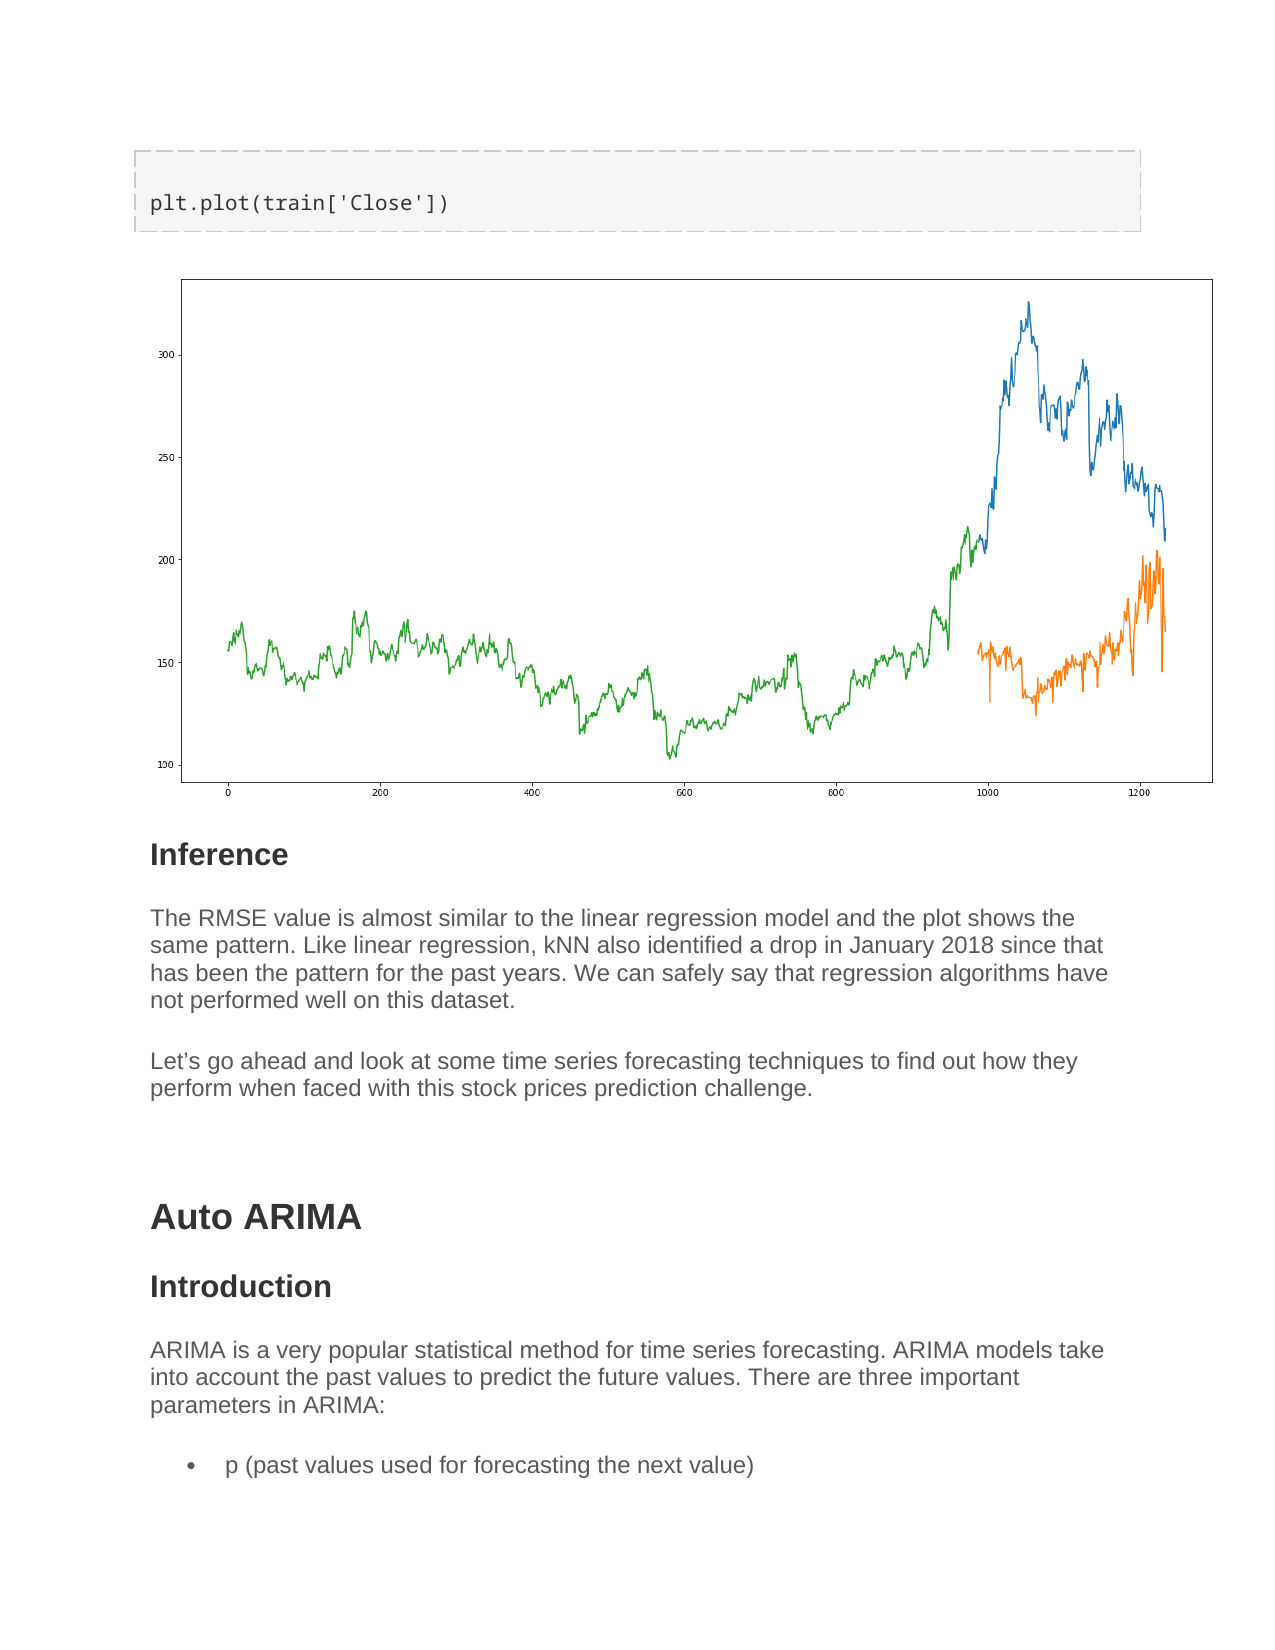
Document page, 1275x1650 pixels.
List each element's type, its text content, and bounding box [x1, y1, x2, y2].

text Auto ARIMA [150, 1195, 1125, 1237]
text Let’s go ahead and look at some time series forecasting techniques to find out how they perform when faced with this stock prices prediction challenge. [150, 1047, 1125, 1102]
picture [150, 269, 1221, 804]
text ARIMA is a very popular statistical method for time series forecasting. ARIMA models take into account the past values to predict the future values. There are three important parameters in ARIMA: [150, 1336, 1125, 1418]
text The RMSE value is almost similar to the linear regression model and the plot shows the same pattern. Like linear regression, kNN also identified a drop in January 2018 since that has been the pattern for the past years. We can safely say that regression algorithms have not performed well on this dataset. [150, 903, 1125, 1014]
list p (past values used for forecasting the next value) [187, 1451, 1125, 1479]
text plt.plot(train['Close']) [134, 150, 1141, 232]
text Introduction [150, 1268, 1125, 1304]
text Inference [150, 836, 1125, 872]
